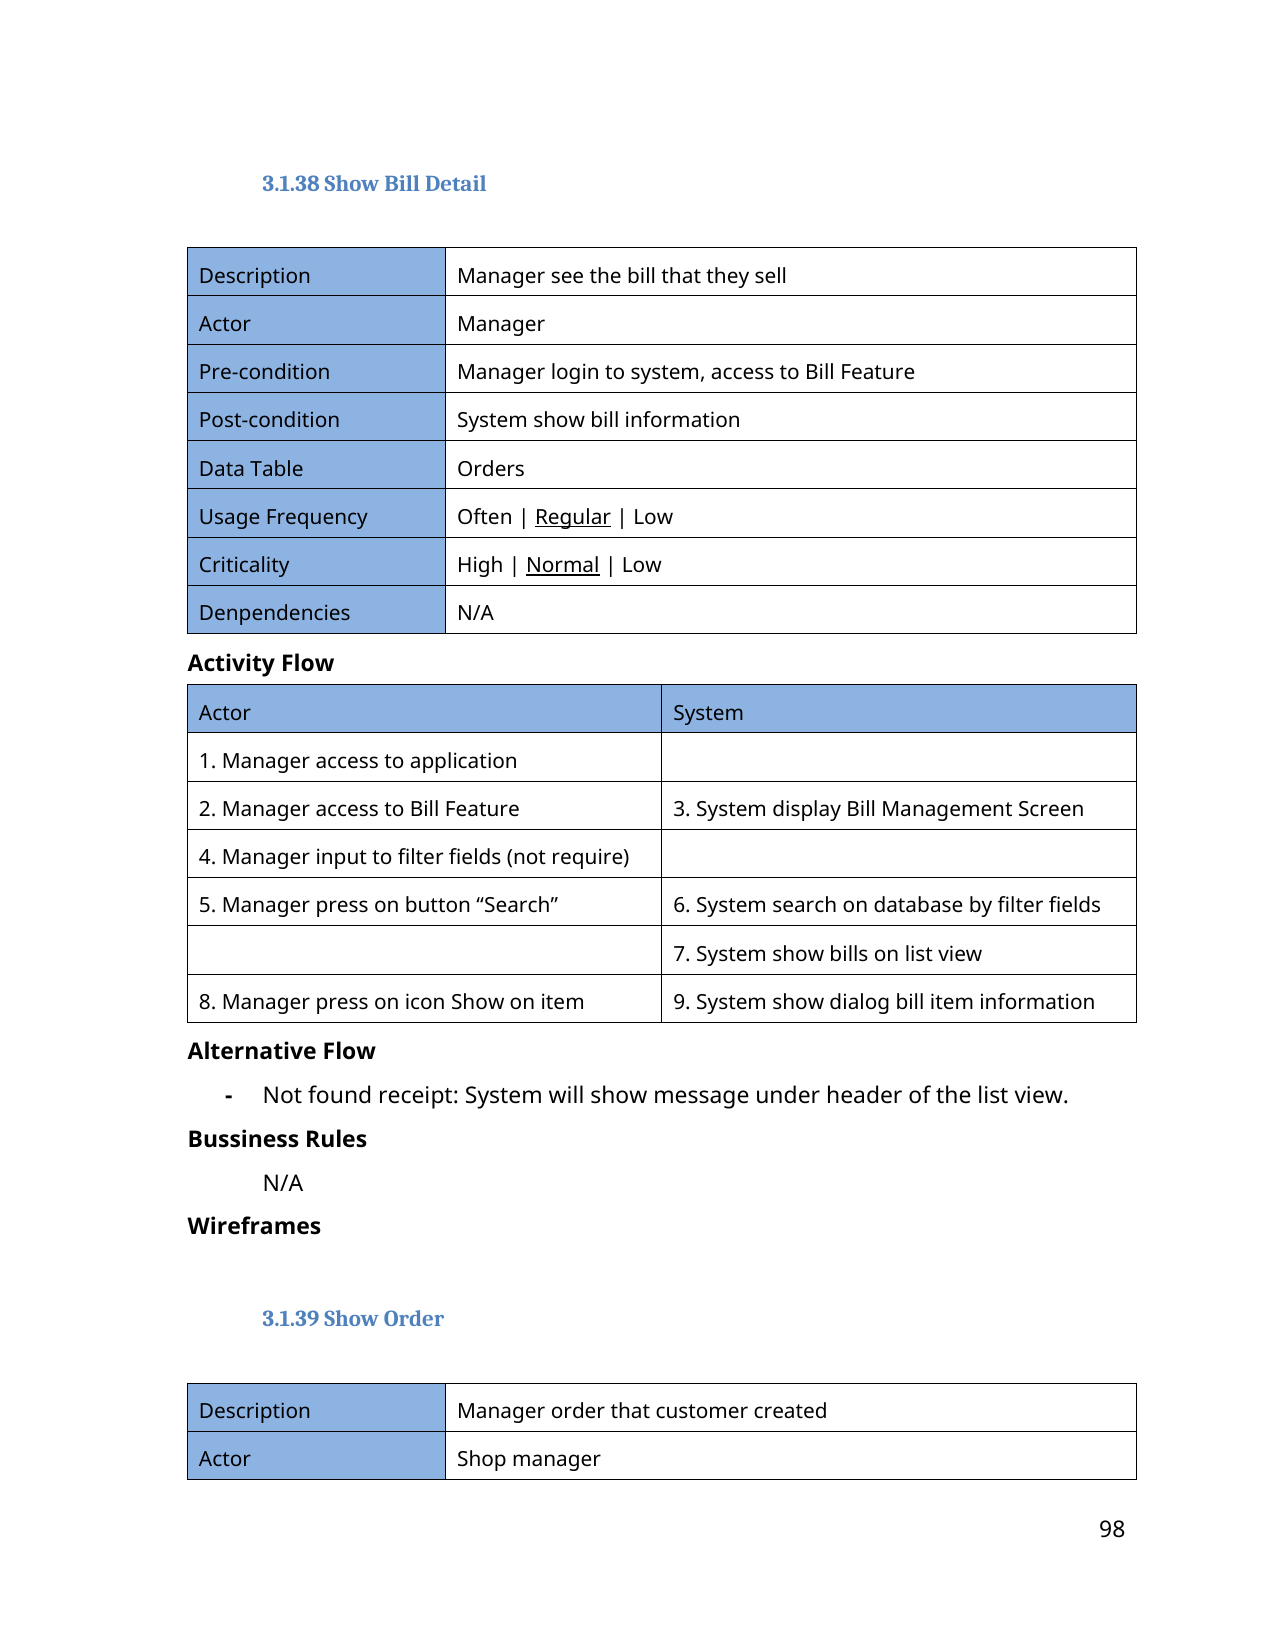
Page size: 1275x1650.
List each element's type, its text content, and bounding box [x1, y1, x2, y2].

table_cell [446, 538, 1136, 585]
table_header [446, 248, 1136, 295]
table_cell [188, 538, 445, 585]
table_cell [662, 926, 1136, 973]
text N/A [187, 1166, 1125, 1198]
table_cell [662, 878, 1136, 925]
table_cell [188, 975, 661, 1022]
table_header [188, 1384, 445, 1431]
text Wireframes [187, 1210, 1125, 1241]
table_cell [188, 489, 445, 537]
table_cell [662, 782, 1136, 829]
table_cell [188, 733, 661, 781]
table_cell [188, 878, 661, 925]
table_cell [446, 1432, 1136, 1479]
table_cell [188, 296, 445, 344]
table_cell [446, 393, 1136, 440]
subtitle 3.1.38 Show Bill Detail [187, 171, 1125, 197]
list Not found receipt: System will show message under header of the list view. [225, 1079, 1125, 1110]
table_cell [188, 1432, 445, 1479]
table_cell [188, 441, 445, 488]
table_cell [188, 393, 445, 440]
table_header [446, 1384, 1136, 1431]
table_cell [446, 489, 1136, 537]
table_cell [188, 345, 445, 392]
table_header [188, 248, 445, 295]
text Activity Flow [187, 647, 1125, 678]
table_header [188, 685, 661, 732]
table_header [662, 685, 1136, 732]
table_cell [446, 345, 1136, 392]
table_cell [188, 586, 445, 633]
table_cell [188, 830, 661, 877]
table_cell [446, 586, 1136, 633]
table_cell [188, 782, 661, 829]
subtitle 3.1.39 Show Order [187, 1306, 1125, 1332]
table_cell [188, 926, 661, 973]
text Bussiness Rules [187, 1123, 1125, 1154]
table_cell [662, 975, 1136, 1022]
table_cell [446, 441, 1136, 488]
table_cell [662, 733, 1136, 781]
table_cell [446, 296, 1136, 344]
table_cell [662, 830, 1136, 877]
text Alternative Flow [187, 1035, 1125, 1066]
